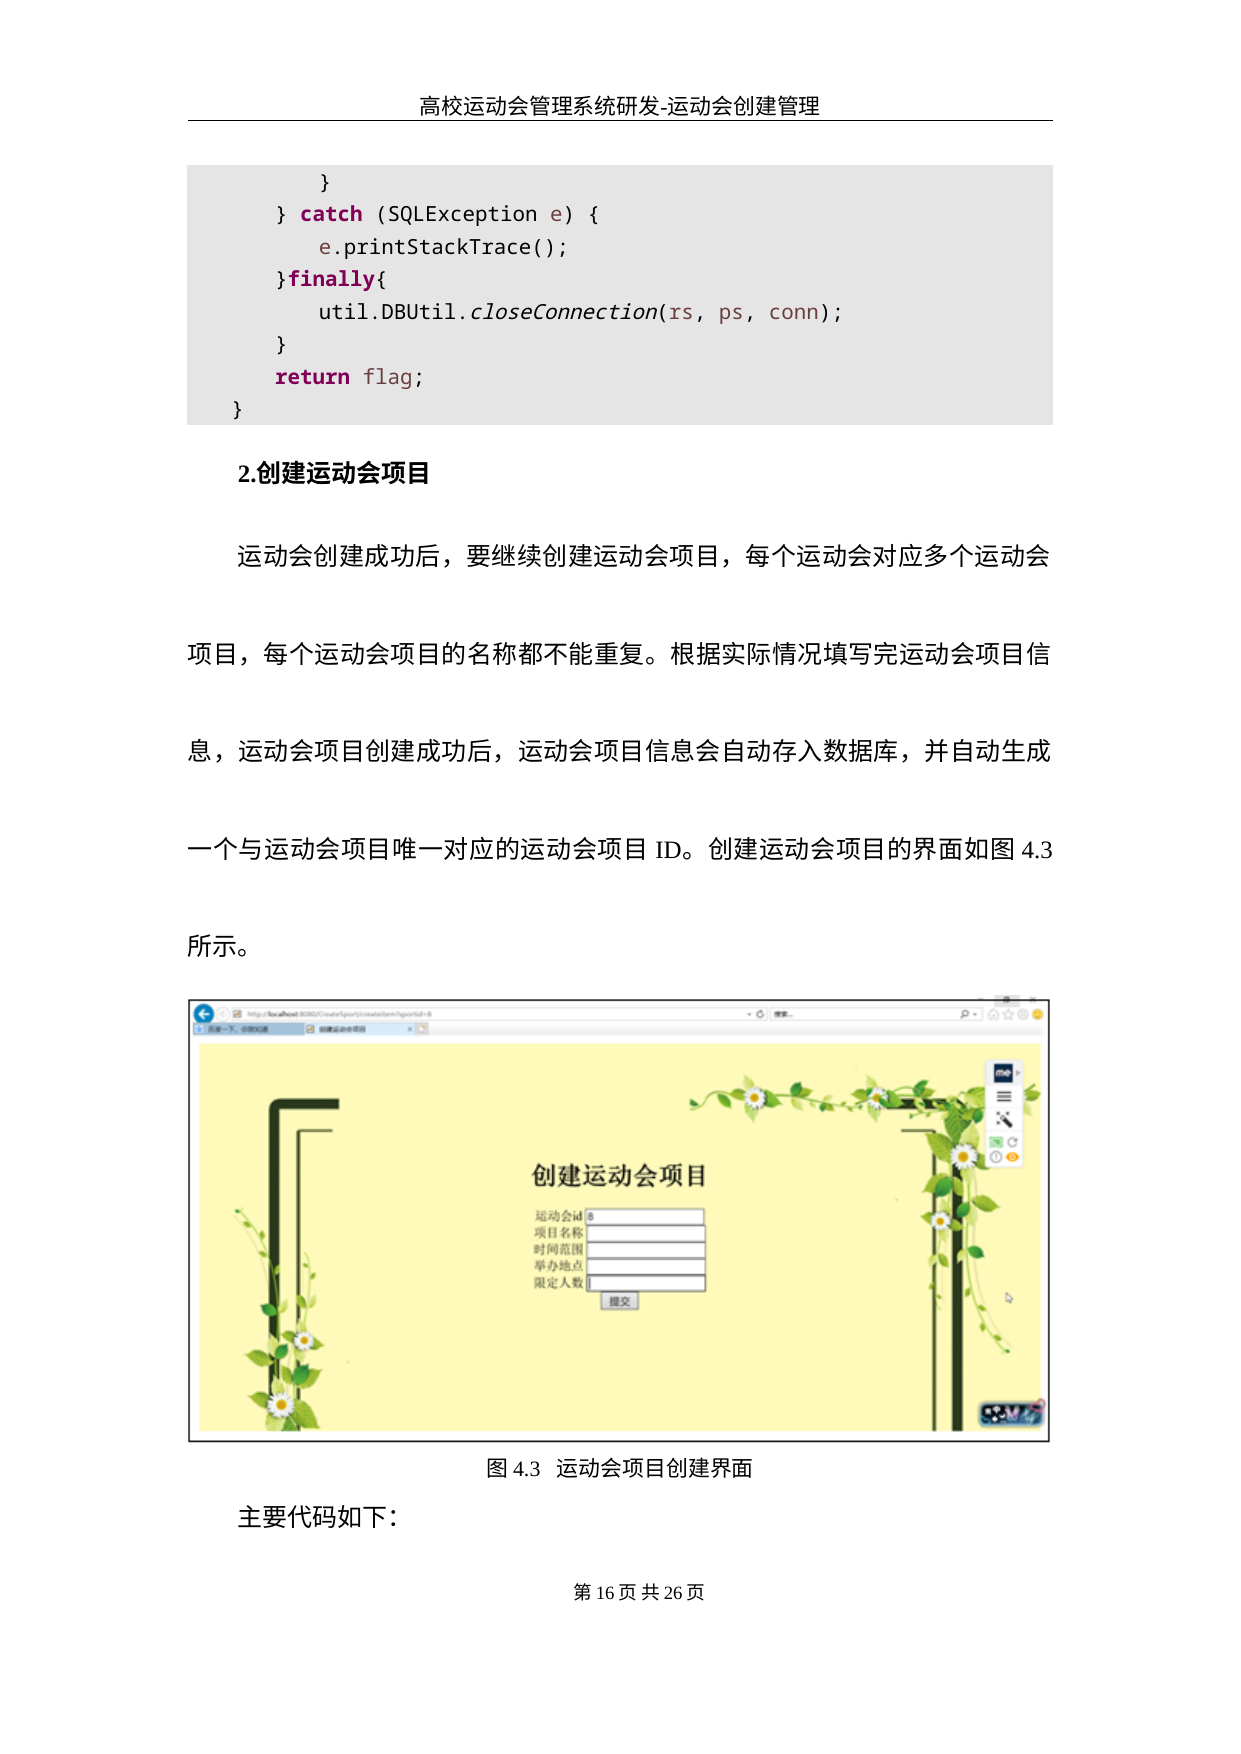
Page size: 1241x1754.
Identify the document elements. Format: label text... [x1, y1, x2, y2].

text return flag; [187, 360, 1053, 392]
text } catch (SQLException e) { [187, 197, 1053, 230]
picture [187, 995, 1053, 1447]
text e.printStackTrace(); [187, 230, 1053, 262]
text 运动会创建成功后，要继续创建运动会项目，每个运动会对应多个运动会项目，每个运动会项目的名称都不能重复。根据实际情况填写完运动会项目信息，运动会项目创建成功后，运动会项目信息会自动存入数据库，并自动生成一个与运动会项目唯一对应的运动会项目ID。创建运动会项目的界面如图4.3所示。 [187, 522, 1053, 977]
text } [187, 392, 1053, 425]
text 图4.3 运动会项目创建界面 [187, 1450, 1053, 1483]
text } [187, 165, 1053, 197]
text util.DBUtil.closeConnection(rs, ps, conn); [187, 295, 1053, 327]
text 2.创建运动会项目 [187, 439, 1053, 504]
text }finally{ [187, 262, 1053, 295]
text 主要代码如下： [187, 1483, 1053, 1548]
text } [187, 327, 1053, 360]
